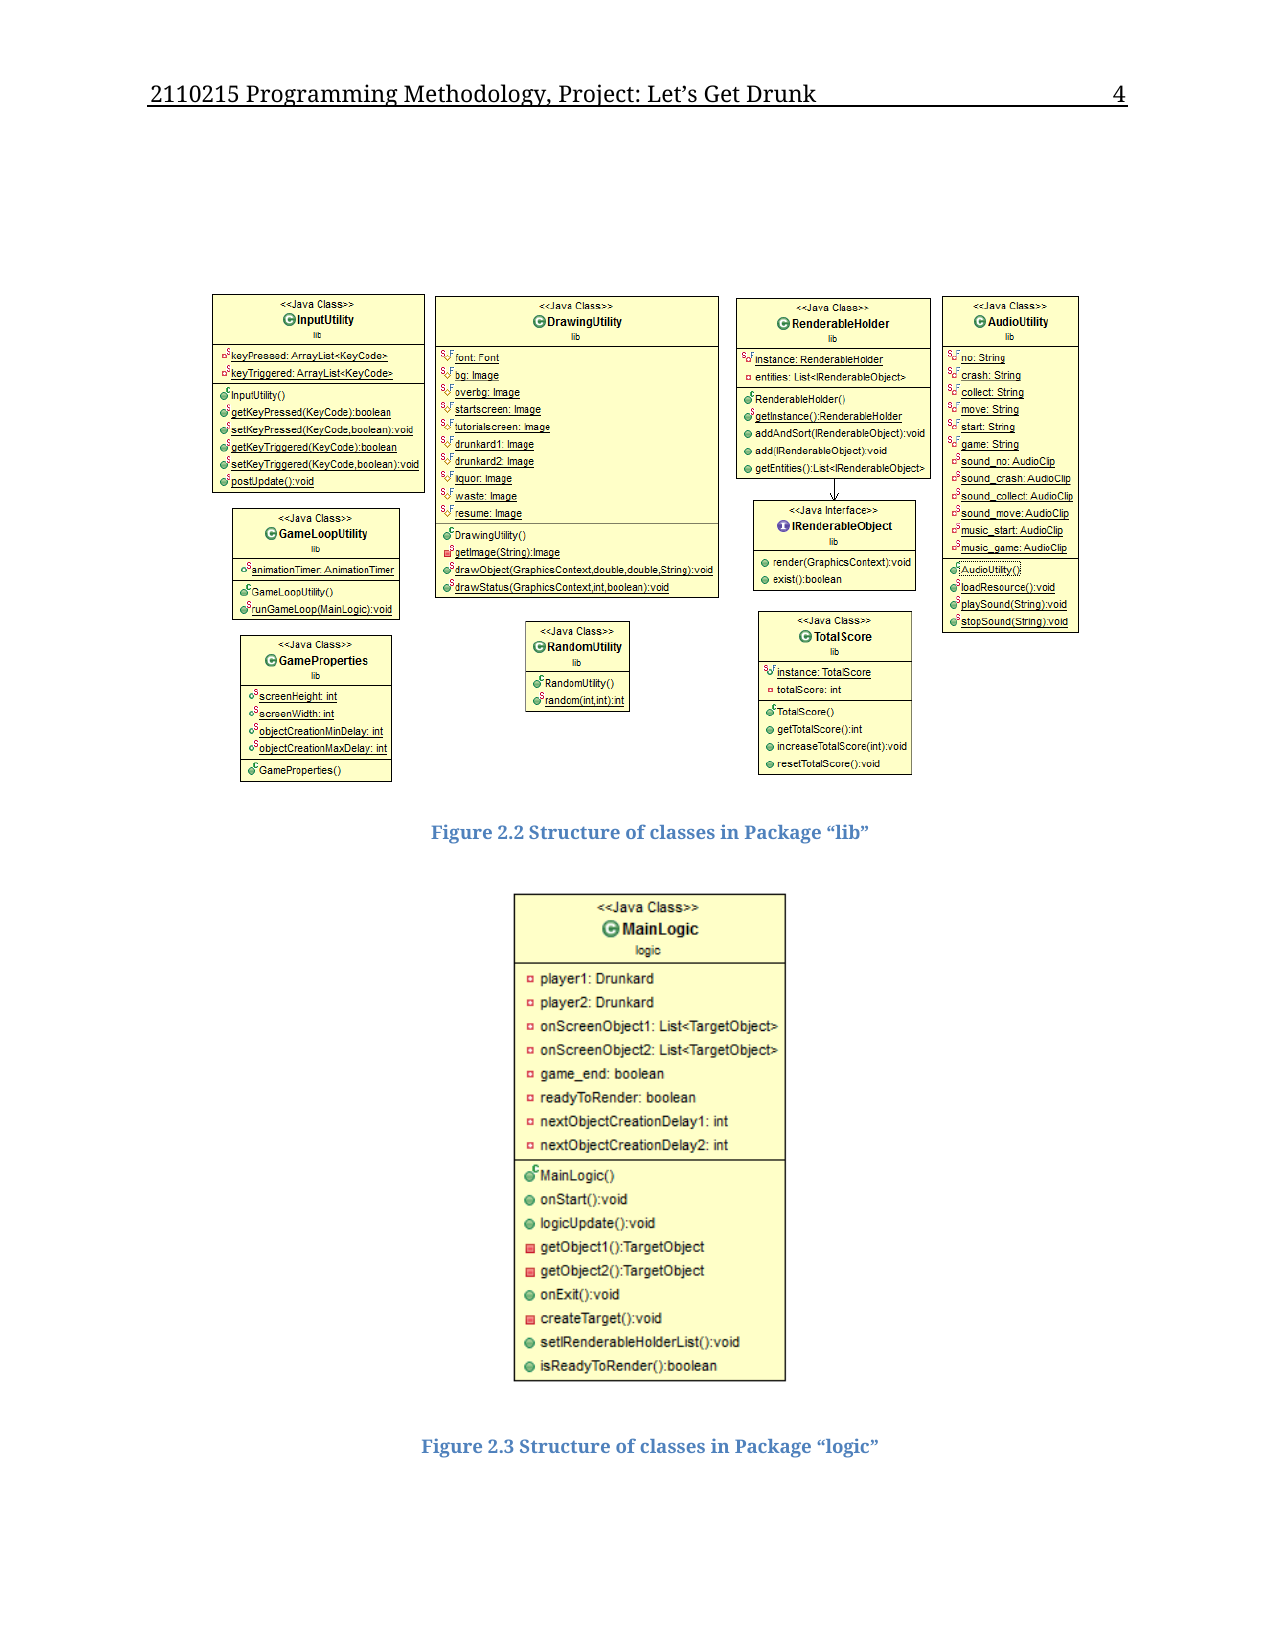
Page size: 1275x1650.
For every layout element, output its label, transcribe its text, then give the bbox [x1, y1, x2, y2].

picture [207, 285, 1093, 786]
text Figure 2.2 Structure of classes in Package “lib” [35, 819, 1264, 845]
picture [502, 878, 798, 1400]
text Figure 2.3 Structure of classes in Package “logic” [35, 1433, 1264, 1459]
